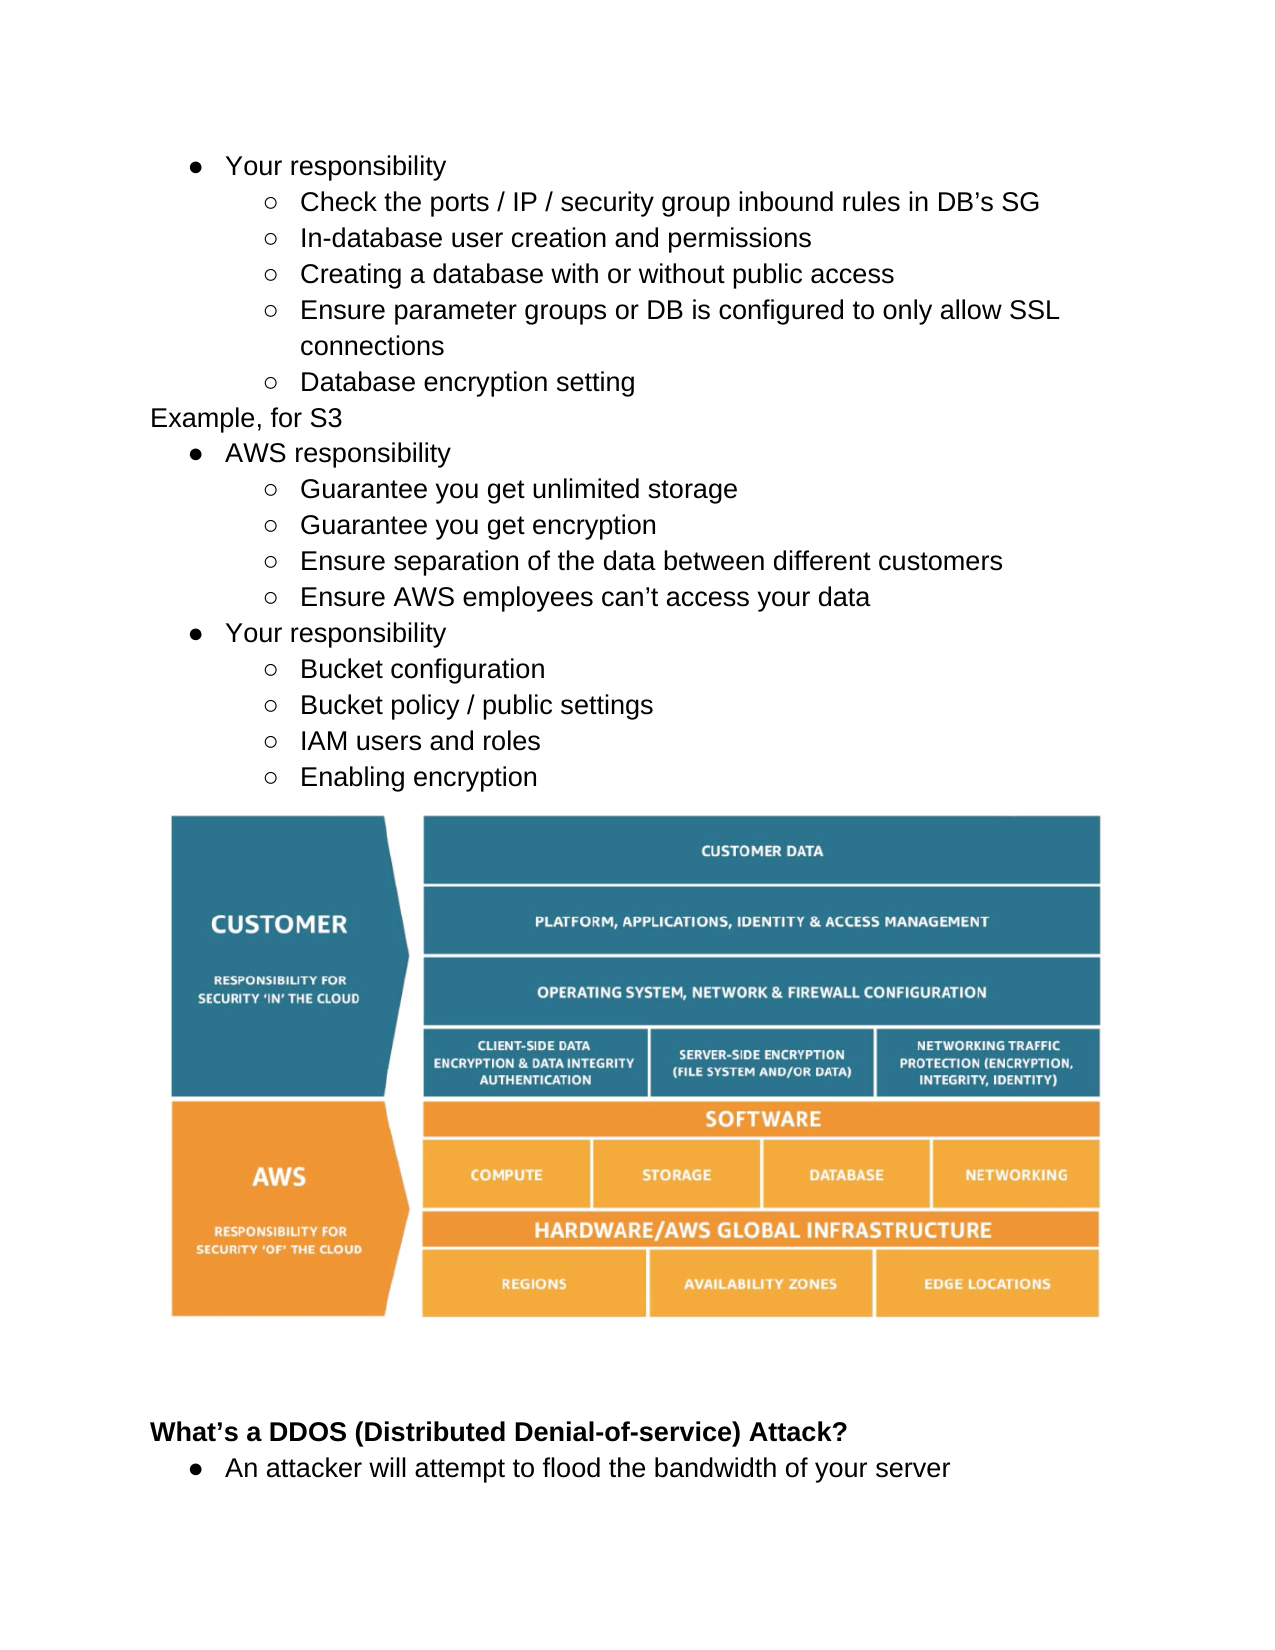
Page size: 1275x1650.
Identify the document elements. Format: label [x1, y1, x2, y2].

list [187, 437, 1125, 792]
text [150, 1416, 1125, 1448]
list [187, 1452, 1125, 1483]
picture [150, 796, 1125, 1341]
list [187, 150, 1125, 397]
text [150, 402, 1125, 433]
